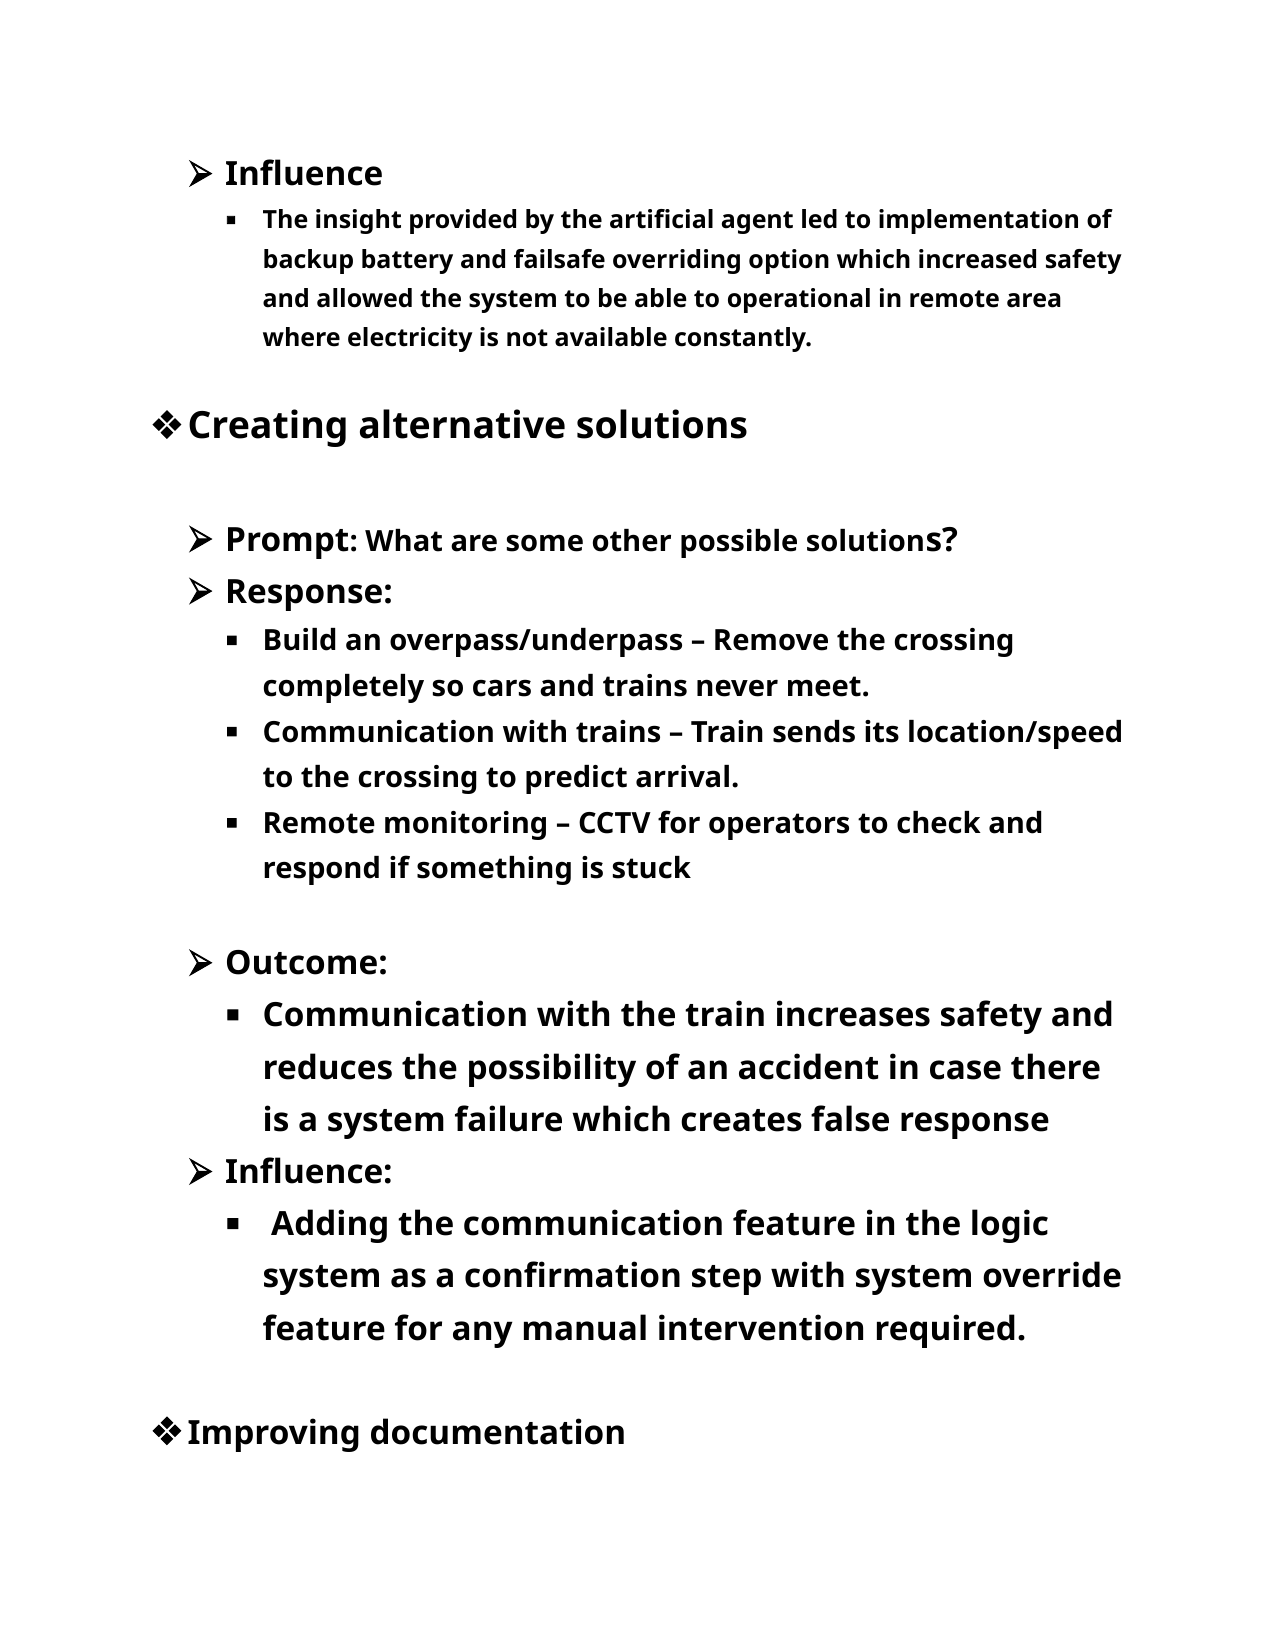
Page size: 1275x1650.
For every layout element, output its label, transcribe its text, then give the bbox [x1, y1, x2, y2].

list Influence [187, 150, 1125, 195]
list Influence: [187, 1148, 1125, 1193]
list The insight provided by the artificial agent led to implementation of backup battery and failsafe overriding option which increased safety and allowed the system to be able to operational in remote area where electricity is not available constantly. [225, 202, 1125, 354]
list Remote monitoring – CCTV for operators to check and respond if something is stuck [225, 802, 1125, 887]
list Outcome: [187, 939, 1125, 984]
list Prompt: What are some other possible solutions? [187, 515, 1125, 561]
list Communication with the train increases safety and reduces the possibility of an accident in case there is a system failure which creates false response [225, 991, 1125, 1141]
list Communication with trains – Train sends its location/speed to the crossing to predict arrival. [225, 711, 1125, 796]
list Creating alternative solutions [150, 398, 1125, 449]
list Improving documentation [150, 1409, 1125, 1454]
list Adding the communication feature in the logic system as a confirmation step with system override feature for any manual intervention required. [225, 1200, 1125, 1350]
list Response: [187, 567, 1125, 613]
list Build an overpass/underpass – Remove the crossing completely so cars and trains never meet. [225, 620, 1125, 705]
